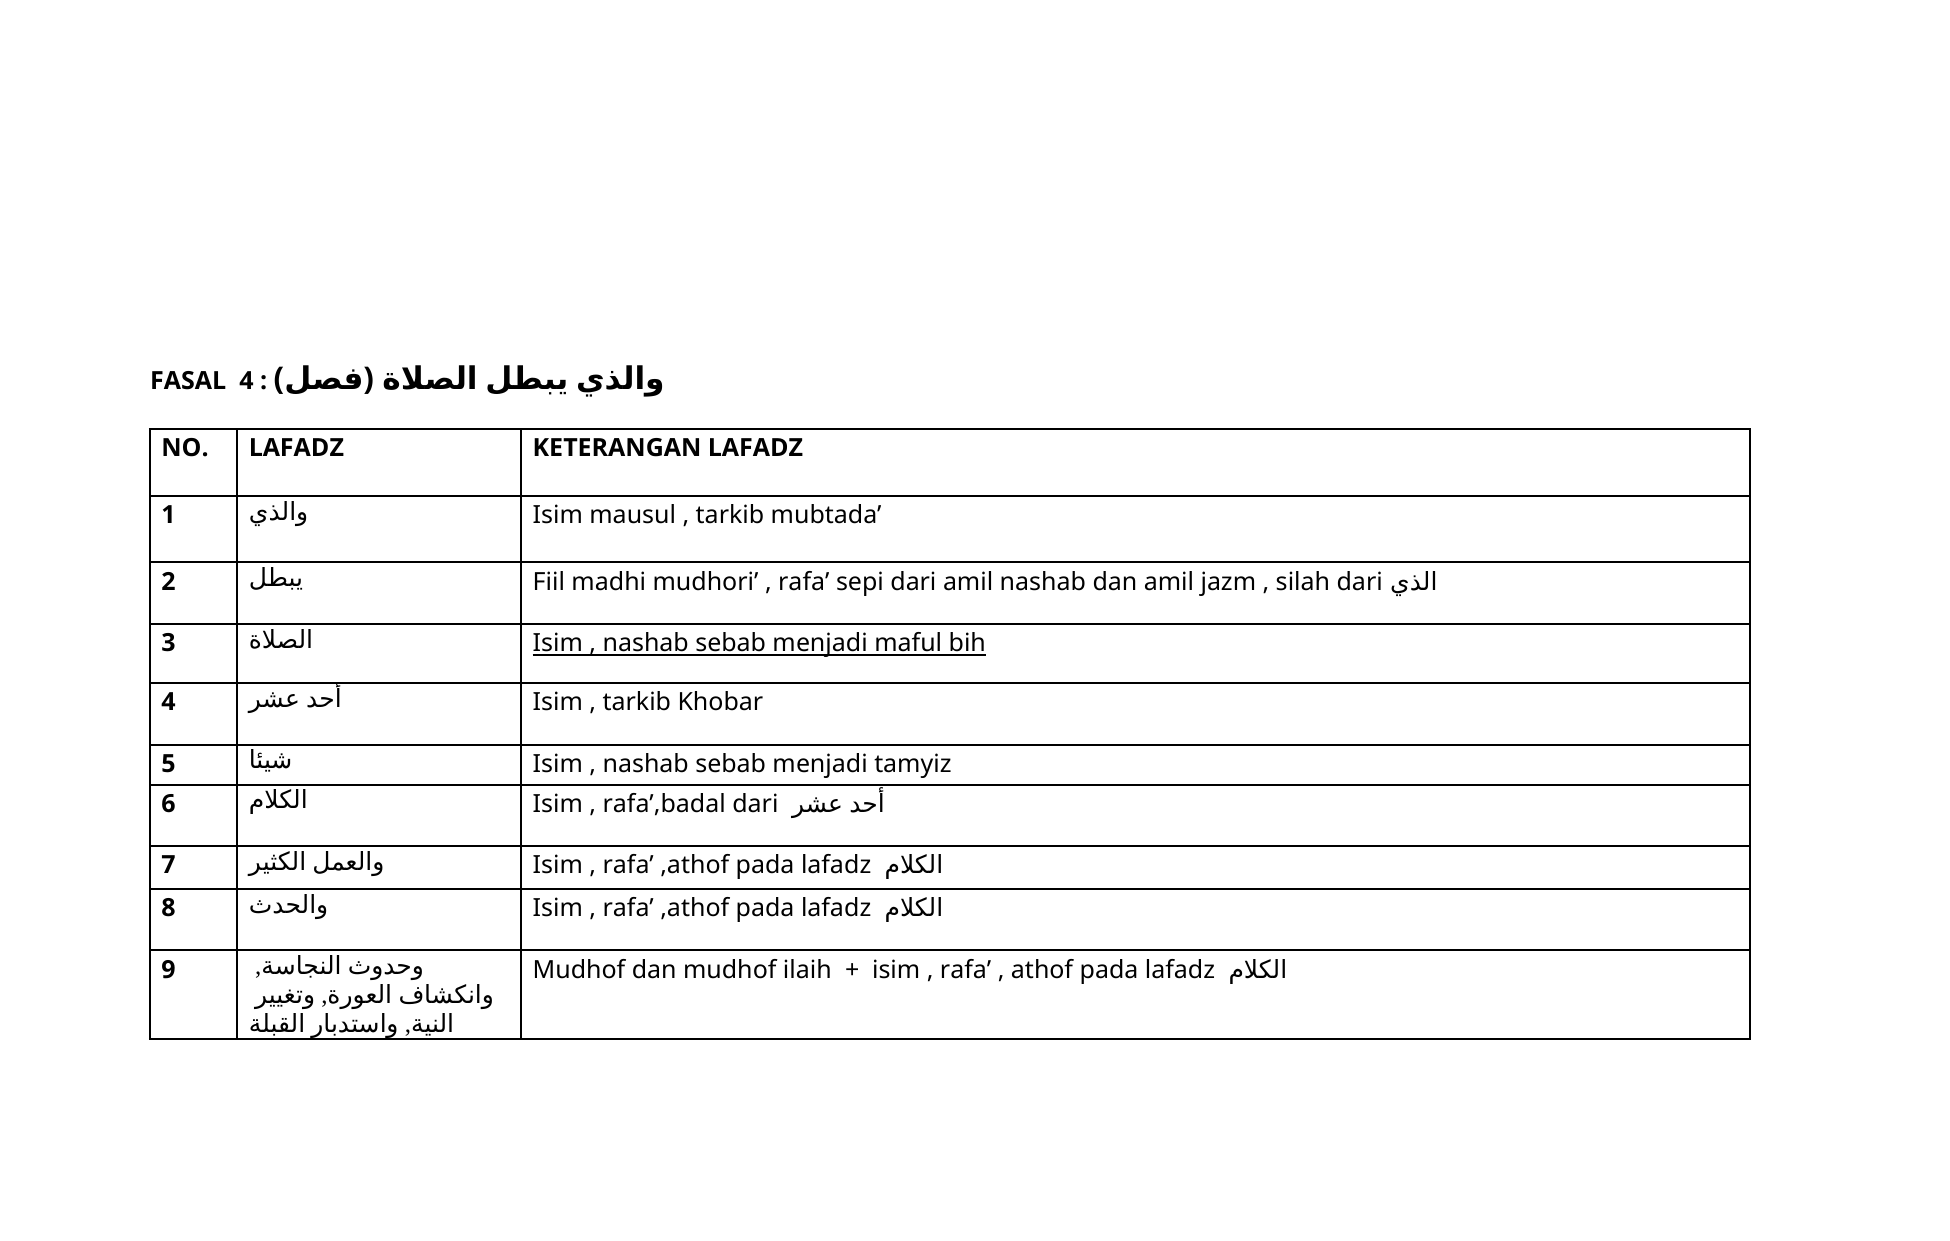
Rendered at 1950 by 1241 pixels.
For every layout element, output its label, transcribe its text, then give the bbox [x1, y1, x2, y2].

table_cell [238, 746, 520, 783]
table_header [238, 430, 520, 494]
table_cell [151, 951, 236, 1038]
text FASAL 4 : (فصل) والذي يبطل الصلاة [150, 356, 1800, 399]
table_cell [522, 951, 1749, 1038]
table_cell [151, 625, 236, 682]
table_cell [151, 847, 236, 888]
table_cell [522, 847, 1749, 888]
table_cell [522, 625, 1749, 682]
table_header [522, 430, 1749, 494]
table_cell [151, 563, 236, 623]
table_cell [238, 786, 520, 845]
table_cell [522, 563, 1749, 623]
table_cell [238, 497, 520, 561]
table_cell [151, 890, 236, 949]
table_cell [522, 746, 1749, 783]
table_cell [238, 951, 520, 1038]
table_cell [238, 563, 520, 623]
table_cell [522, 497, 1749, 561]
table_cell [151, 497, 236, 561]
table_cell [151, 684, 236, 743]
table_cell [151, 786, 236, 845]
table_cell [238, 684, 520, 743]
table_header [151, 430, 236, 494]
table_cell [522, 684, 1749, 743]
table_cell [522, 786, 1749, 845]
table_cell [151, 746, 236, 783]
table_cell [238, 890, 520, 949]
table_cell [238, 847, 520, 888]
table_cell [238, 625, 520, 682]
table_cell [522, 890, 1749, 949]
